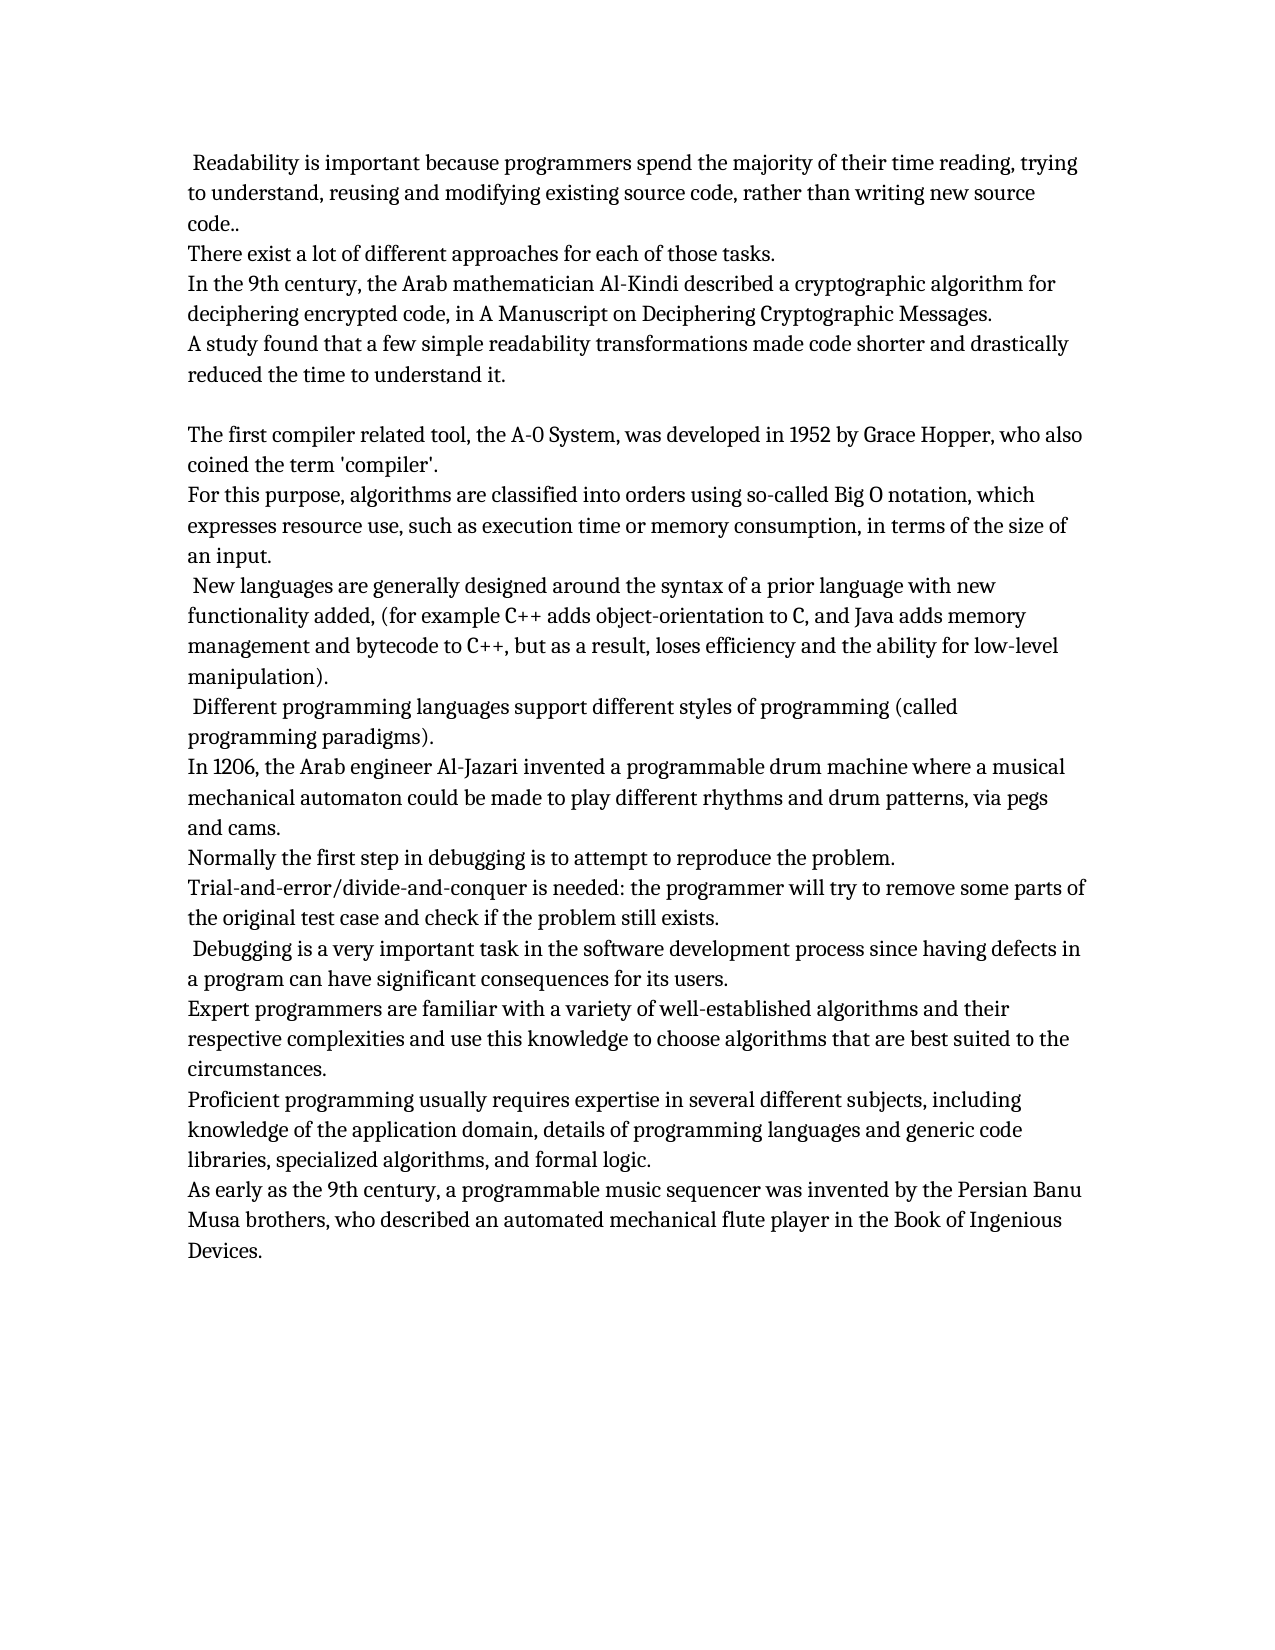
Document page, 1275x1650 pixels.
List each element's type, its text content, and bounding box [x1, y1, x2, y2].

text Readability is important because programmers spend the majority of their time reading, trying to understand, reusing and modifying existing source code, rather than writing new source code.. There exist a lot of different approaches for each of those tasks. In the 9th century, the Arab mathematician Al-Kindi described a cryptographic algorithm for deciphering encrypted code, in A Manuscript on Deciphering Cryptographic Messages. A study found that a few simple readability transformations made code shorter and drastically reduced the time to understand it. The first compiler related tool, the A-0 System, was developed in 1952 by Grace Hopper, who also coined the term 'compiler'. For this purpose, algorithms are classified into orders using so-called Big O notation, which expresses resource use, such as execution time or memory consumption, in terms of the size of an input. New languages are generally designed around the syntax of a prior language with new functionality added, (for example C++ adds object-orientation to C, and Java adds memory management and bytecode to C++, but as a result, loses efficiency and the ability for low-level manipulation). Different programming languages support different styles of programming (called programming paradigms). In 1206, the Arab engineer Al-Jazari invented a programmable drum machine where a musical mechanical automaton could be made to play different rhythms and drum patterns, via pegs and cams. Normally the first step in debugging is to attempt to reproduce the problem. Trial-and-error/divide-and-conquer is needed: the programmer will try to remove some parts of the original test case and check if the problem still exists. Debugging is a very important task in the software development process since having defects in a program can have significant consequences for its users. Expert programmers are familiar with a variety of well-established algorithms and their respective complexities and use this knowledge to choose algorithms that are best suited to the circumstances. Proficient programming usually requires expertise in several different subjects, including knowledge of the application domain, details of programming languages and generic code libraries, specialized algorithms, and formal logic. As early as the 9th century, a programmable music sequencer was invented by the Persian Banu Musa brothers, who described an automated mechanical flute player in the Book of Ingenious Devices. [187, 150, 1087, 1264]
